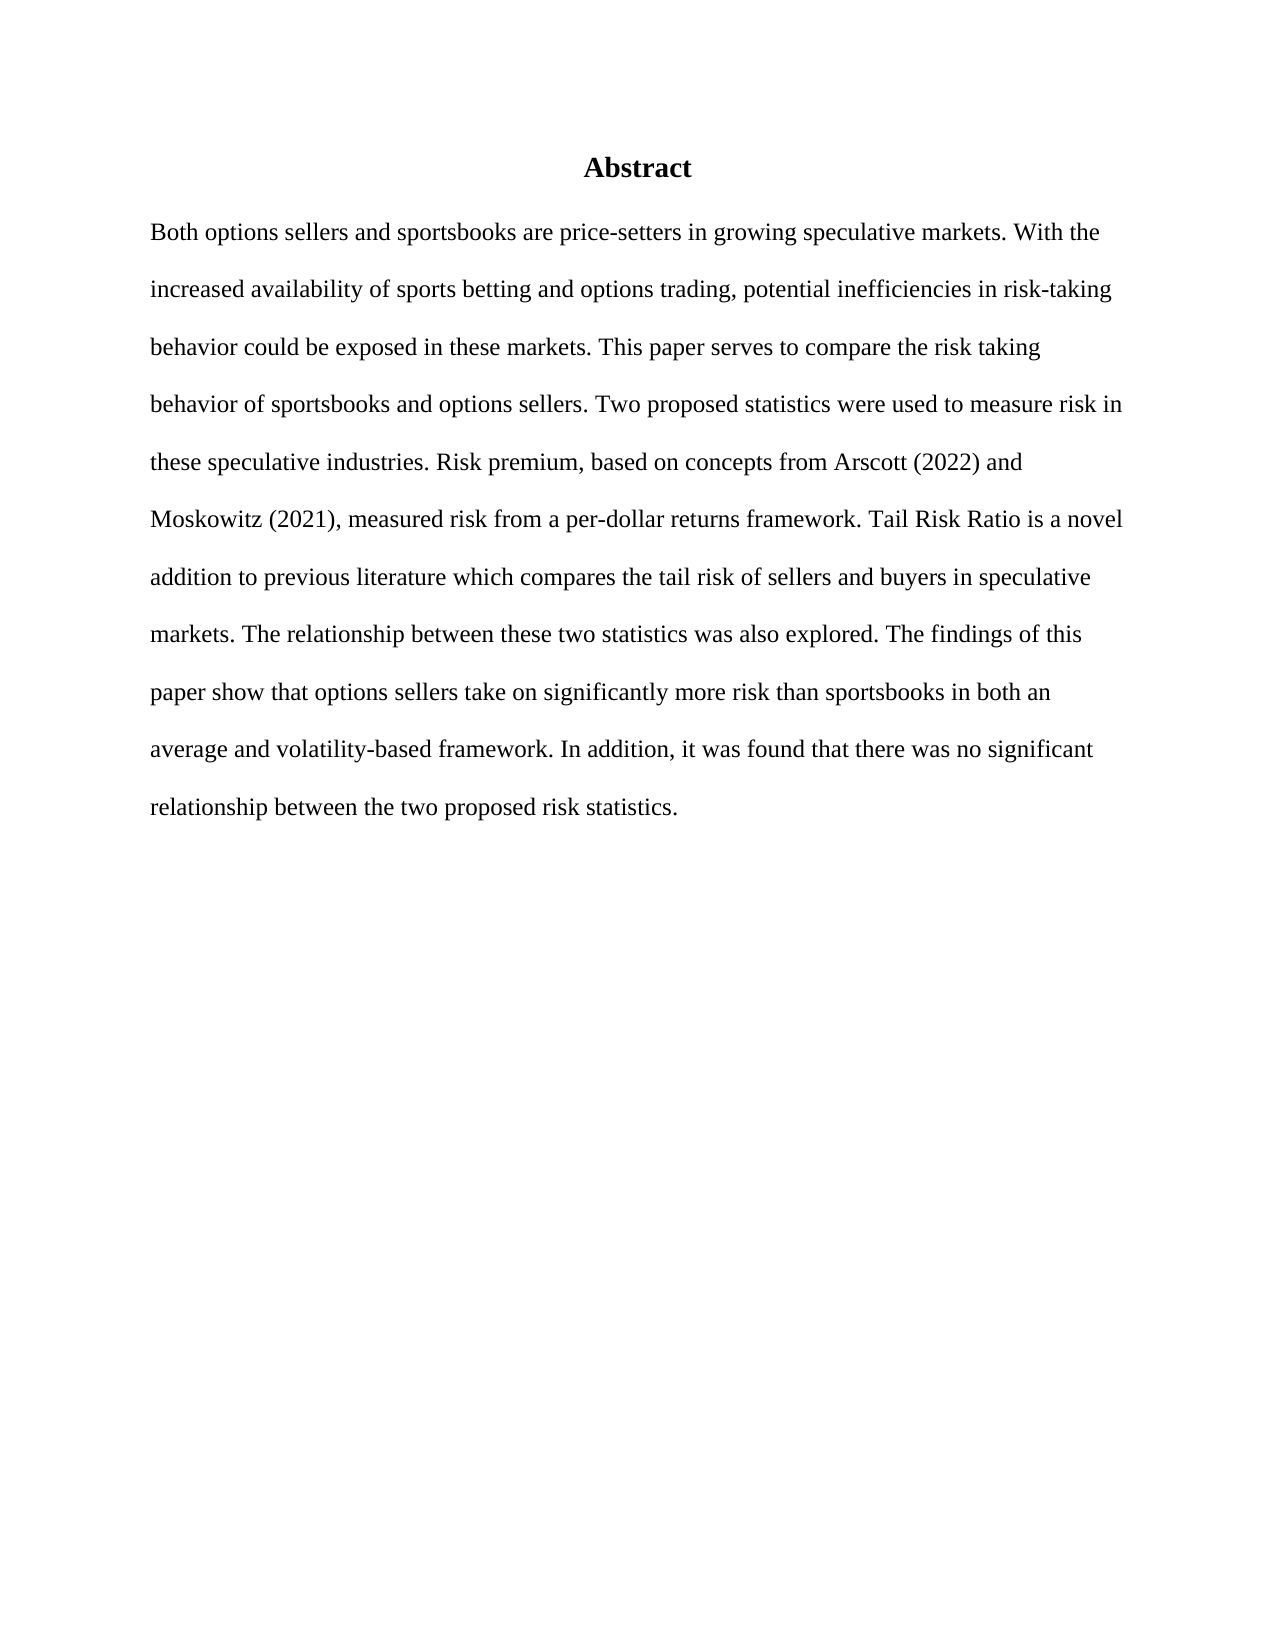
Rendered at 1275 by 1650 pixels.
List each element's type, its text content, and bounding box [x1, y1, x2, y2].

text Abstract [150, 150, 1125, 183]
text Both options sellers and sportsbooks are price-setters in growing speculative markets. With the increased availability of sports betting and options trading, potential inefficiencies in risk-taking behavior could be exposed in these markets. This paper serves to compare the risk taking behavior of sportsbooks and options sellers. Two proposed statistics were used to measure risk in these speculative industries. Risk premium, based on concepts from Arscott (2022) and Moskowitz (2021), measured risk from a per-dollar returns framework. Tail Risk Ratio is a novel addition to previous literature which compares the tail risk of sellers and buyers in speculative markets. The relationship between these two statistics was also explored. The findings of this paper show that options sellers take on significantly more risk than sportsbooks in both an average and volatility-based framework. In addition, it was found that there was no significant relationship between the two proposed risk statistics. [150, 217, 1125, 821]
